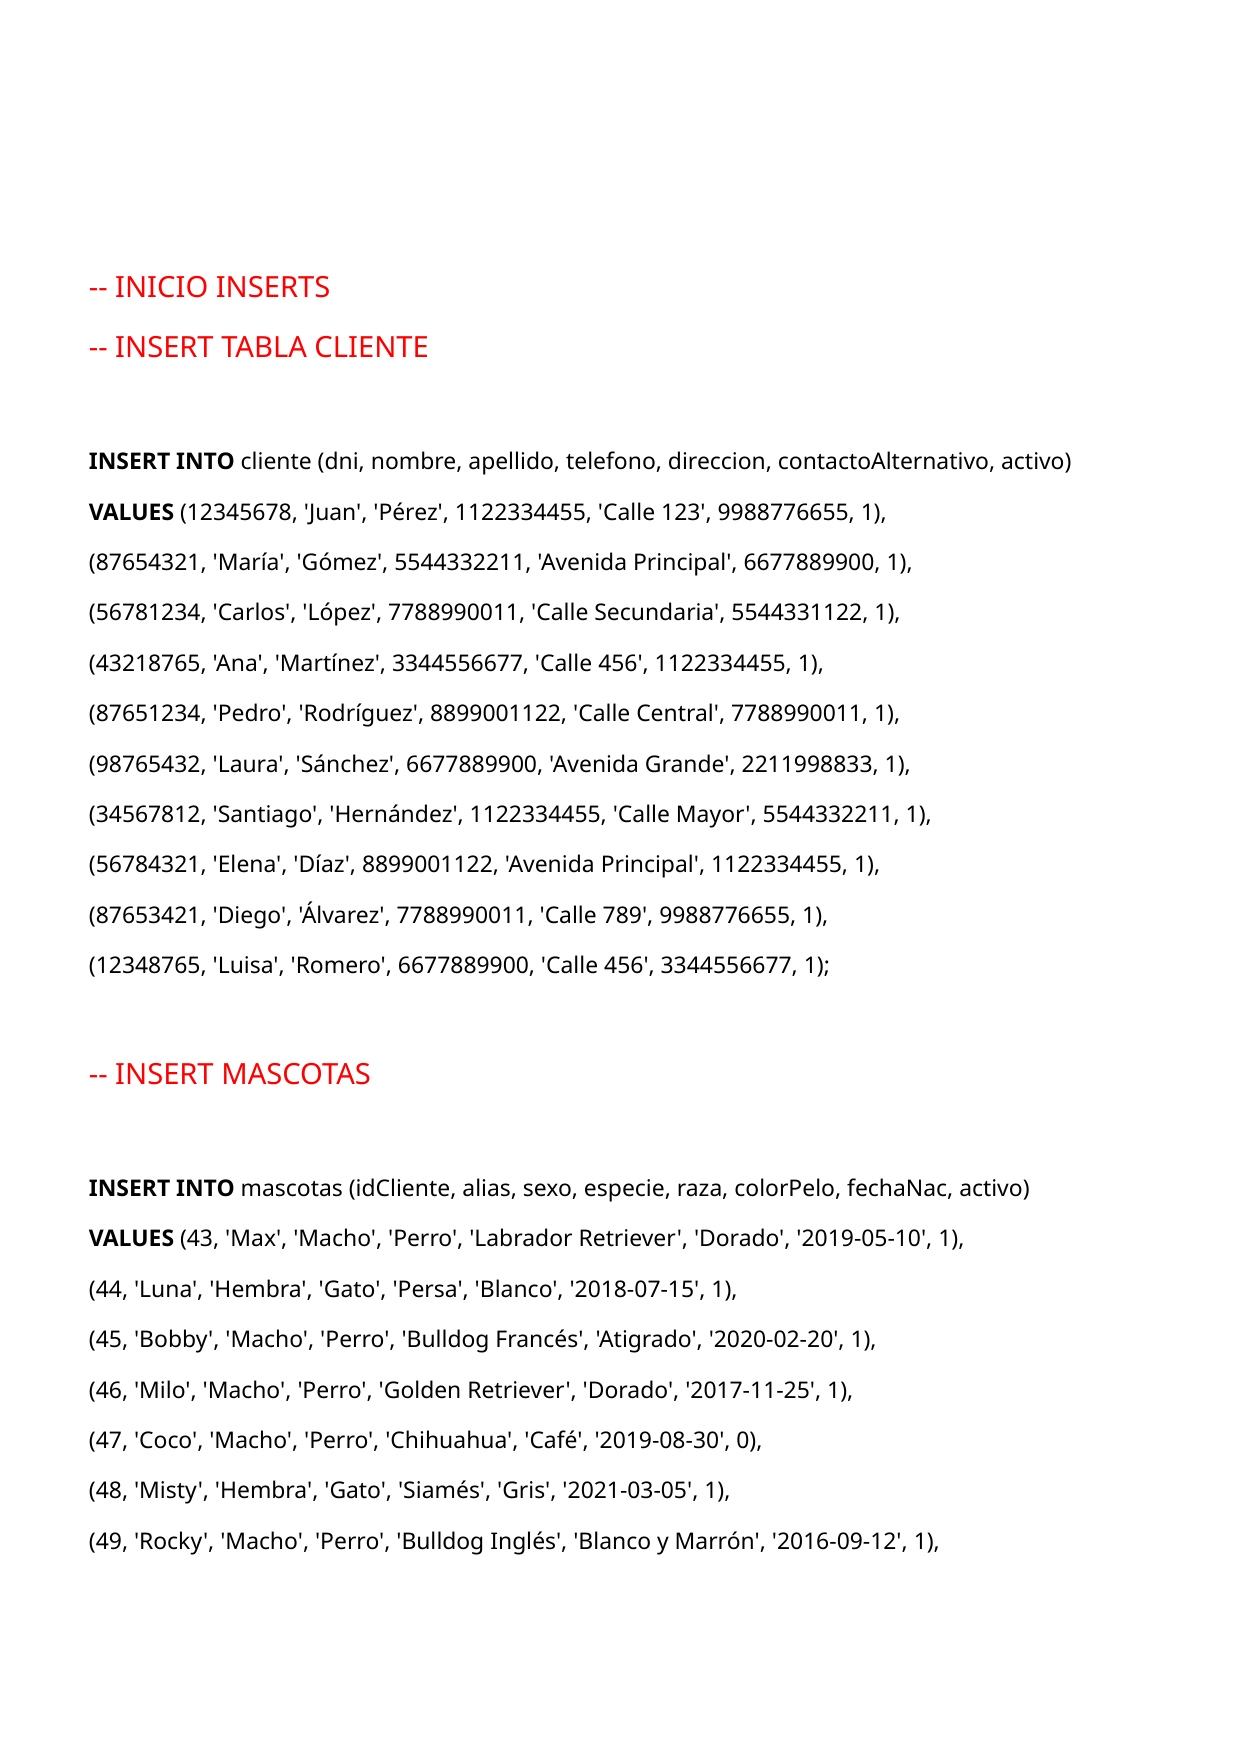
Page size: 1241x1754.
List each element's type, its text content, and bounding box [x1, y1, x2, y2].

text VALUES (43, 'Max', 'Macho', 'Perro', 'Labrador Retriever', 'Dorado', '2019-05-10', 1), [89, 1222, 1122, 1254]
text (98765432, 'Laura', 'Sánchez', 6677889900, 'Avenida Grande', 2211998833, 1), [89, 747, 1122, 779]
text (49, 'Rocky', 'Macho', 'Perro', 'Bulldog Inglés', 'Blanco y Marrón', '2016-09-12', 1), [89, 1525, 1122, 1556]
text -- Insert mascotas [89, 1053, 1122, 1093]
text (46, 'Milo', 'Macho', 'Perro', 'Golden Retriever', 'Dorado', '2017-11-25', 1), [89, 1374, 1122, 1405]
text (34567812, 'Santiago', 'Hernández', 1122334455, 'Calle Mayor', 5544332211, 1), [89, 798, 1122, 829]
text (43218765, 'Ana', 'Martínez', 3344556677, 'Calle 456', 1122334455, 1), [89, 647, 1122, 678]
text (48, 'Misty', 'Hembra', 'Gato', 'Siamés', 'Gris', '2021-03-05', 1), [89, 1474, 1122, 1506]
text (87653421, 'Diego', 'Álvarez', 7788990011, 'Calle 789', 9988776655, 1), [89, 899, 1122, 930]
text (47, 'Coco', 'Macho', 'Perro', 'Chihuahua', 'Café', '2019-08-30', 0), [89, 1424, 1122, 1455]
text (45, 'Bobby', 'Macho', 'Perro', 'Bulldog Francés', 'Atigrado', '2020-02-20', 1), [89, 1323, 1122, 1354]
text INSERT INTO mascotas (idCliente, alias, sexo, especie, raza, colorPelo, fechaNac, activo) [89, 1172, 1122, 1203]
text (56784321, 'Elena', 'Díaz', 8899001122, 'Avenida Principal', 1122334455, 1), [89, 848, 1122, 879]
text -- Insert tabla cliente [89, 326, 1122, 366]
text (87651234, 'Pedro', 'Rodríguez', 8899001122, 'Calle Central', 7788990011, 1), [89, 697, 1122, 728]
text INSERT INTO cliente (dni, nombre, apellido, telefono, direccion, contactoAlternativo, activo) [89, 445, 1122, 476]
text (12348765, 'Luisa', 'Romero', 6677889900, 'Calle 456', 3344556677, 1); [89, 949, 1122, 980]
text (56781234, 'Carlos', 'López', 7788990011, 'Calle Secundaria', 5544331122, 1), [89, 596, 1122, 627]
text -- INICIO INSERTS [89, 267, 1122, 306]
text VALUES (12345678, 'Juan', 'Pérez', 1122334455, 'Calle 123', 9988776655, 1), [89, 495, 1122, 527]
text (44, 'Luna', 'Hembra', 'Gato', 'Persa', 'Blanco', '2018-07-15', 1), [89, 1273, 1122, 1304]
text (87654321, 'María', 'Gómez', 5544332211, 'Avenida Principal', 6677889900, 1), [89, 546, 1122, 577]
